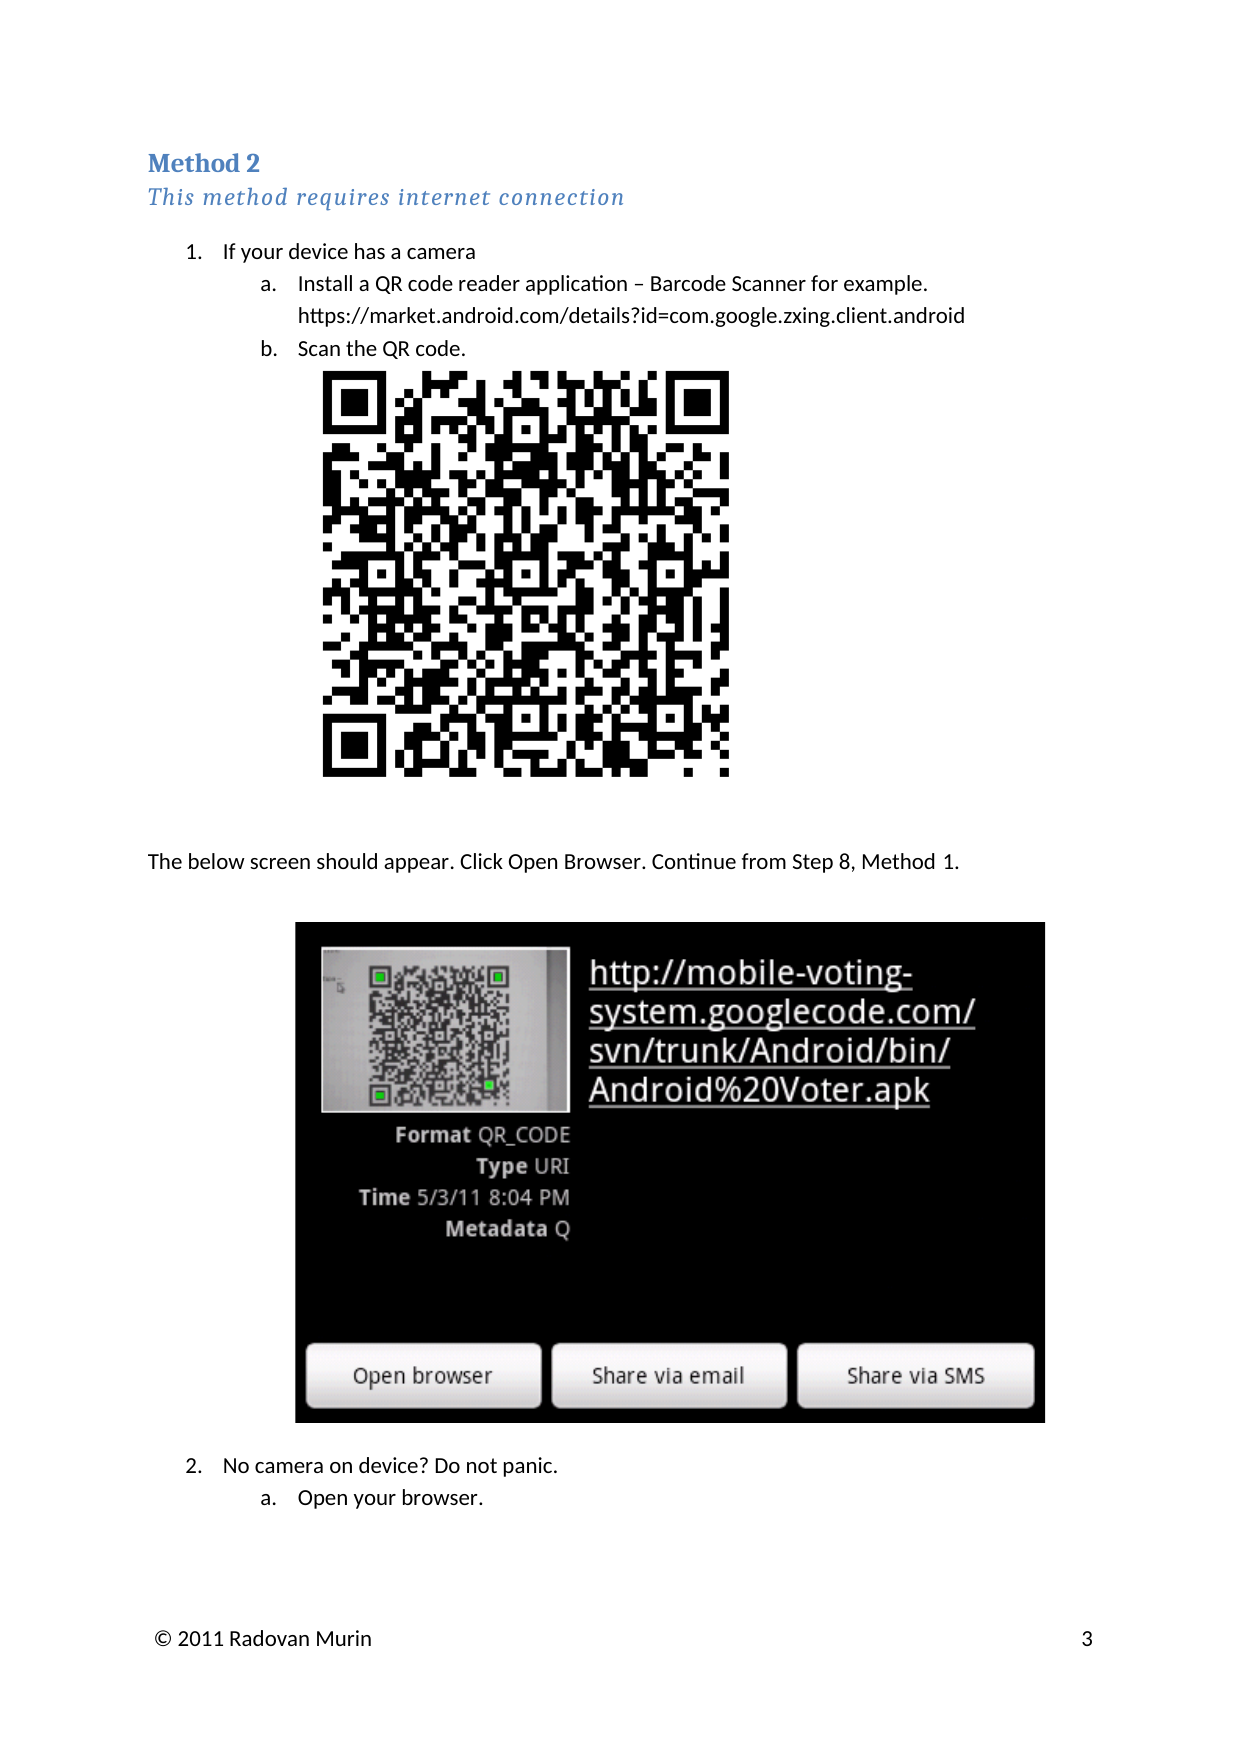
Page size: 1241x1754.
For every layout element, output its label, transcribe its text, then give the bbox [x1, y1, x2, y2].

subtitle This method requires internet connection [148, 183, 1093, 212]
text The below screen should appear. Click Open Browser. Continue from Step 8, Method 1. [148, 847, 1093, 875]
picture [295, 922, 1046, 1423]
subtitle Method 2 [148, 148, 1093, 179]
picture [314, 362, 738, 786]
list Open your browser. [260, 1483, 1093, 1512]
list Install a QR code reader application – Barcode Scanner for example. https://market.android.com/details?id=com.google.zxing.client.android [260, 269, 1093, 329]
list If your device has a camera [185, 237, 1093, 265]
list Scan the QR code. [260, 334, 1093, 362]
